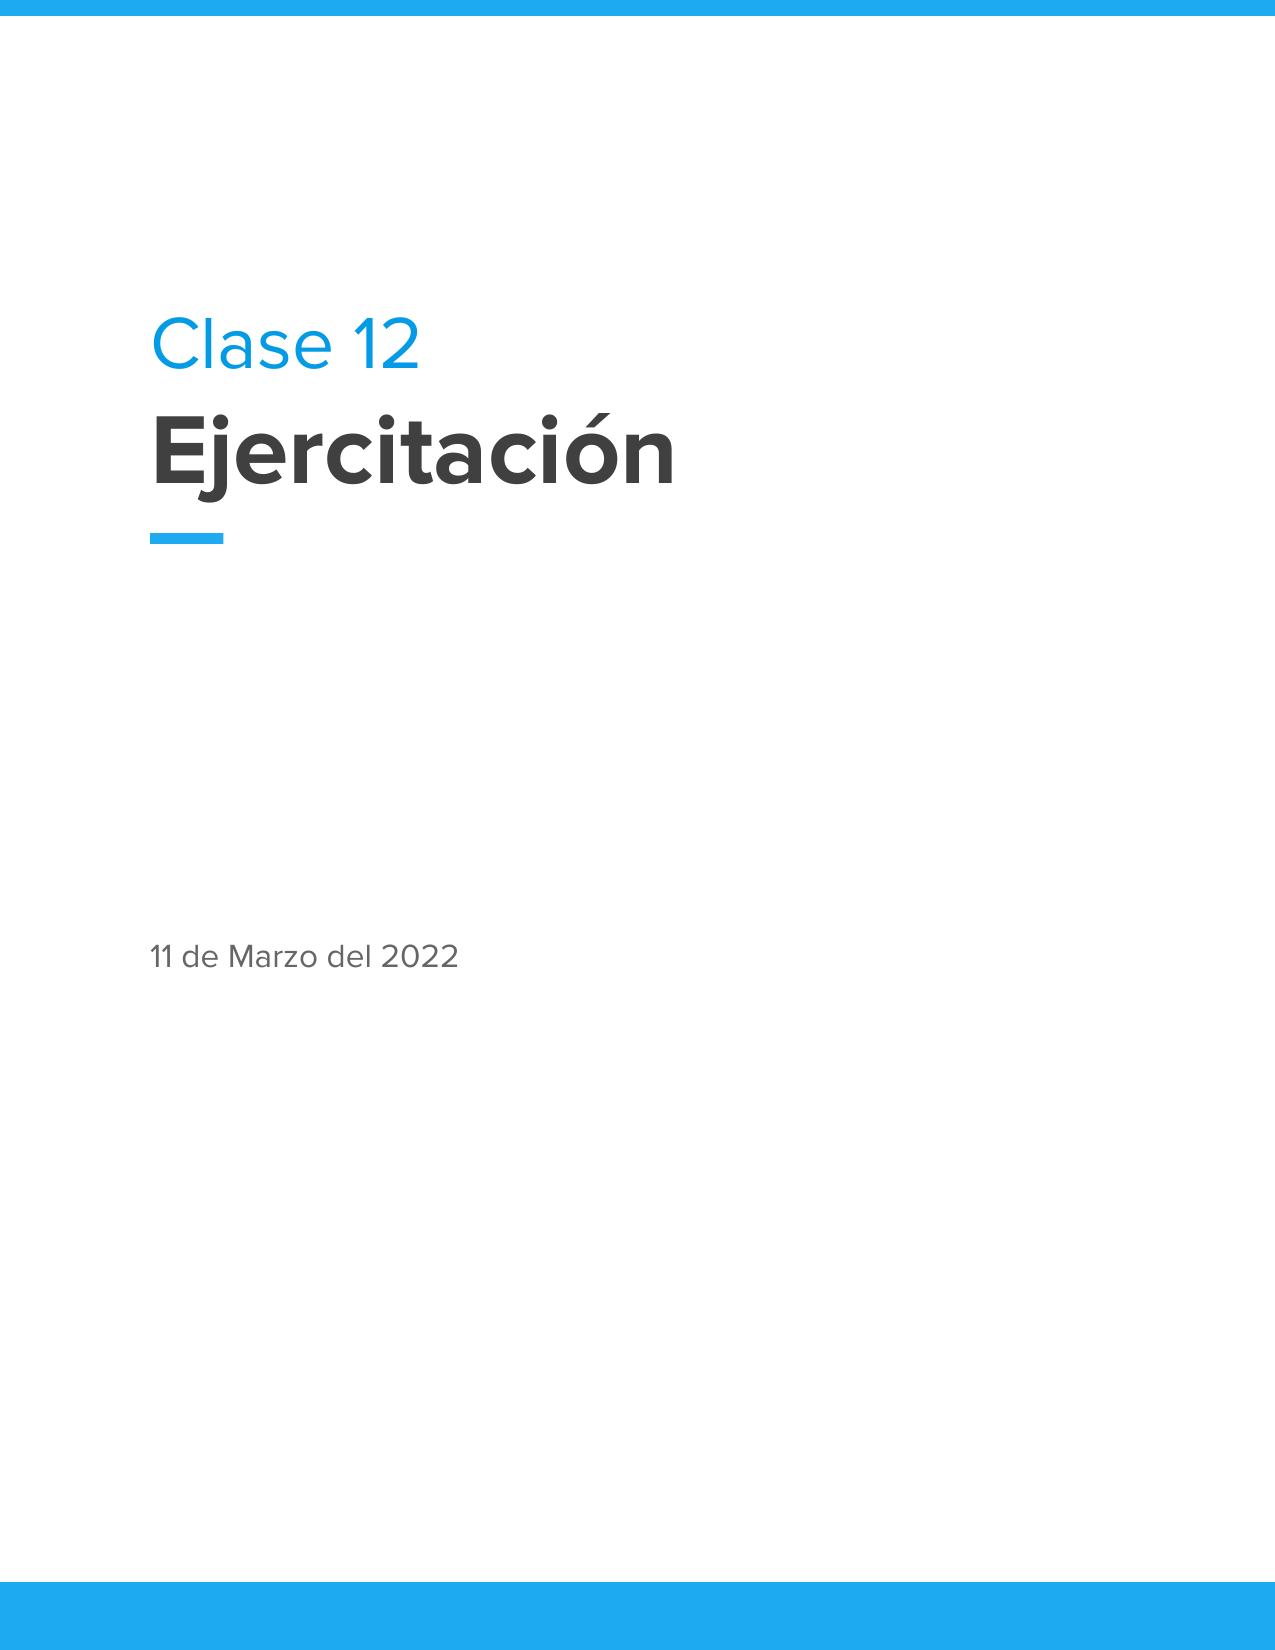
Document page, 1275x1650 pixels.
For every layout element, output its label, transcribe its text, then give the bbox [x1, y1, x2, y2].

picture [0, 0, 1275, 16]
title Clase 12 Ejercitación [150, 300, 1125, 513]
text 11 de Marzo del 2022 [150, 937, 1125, 977]
picture [150, 533, 224, 544]
picture [0, 1582, 1275, 1650]
